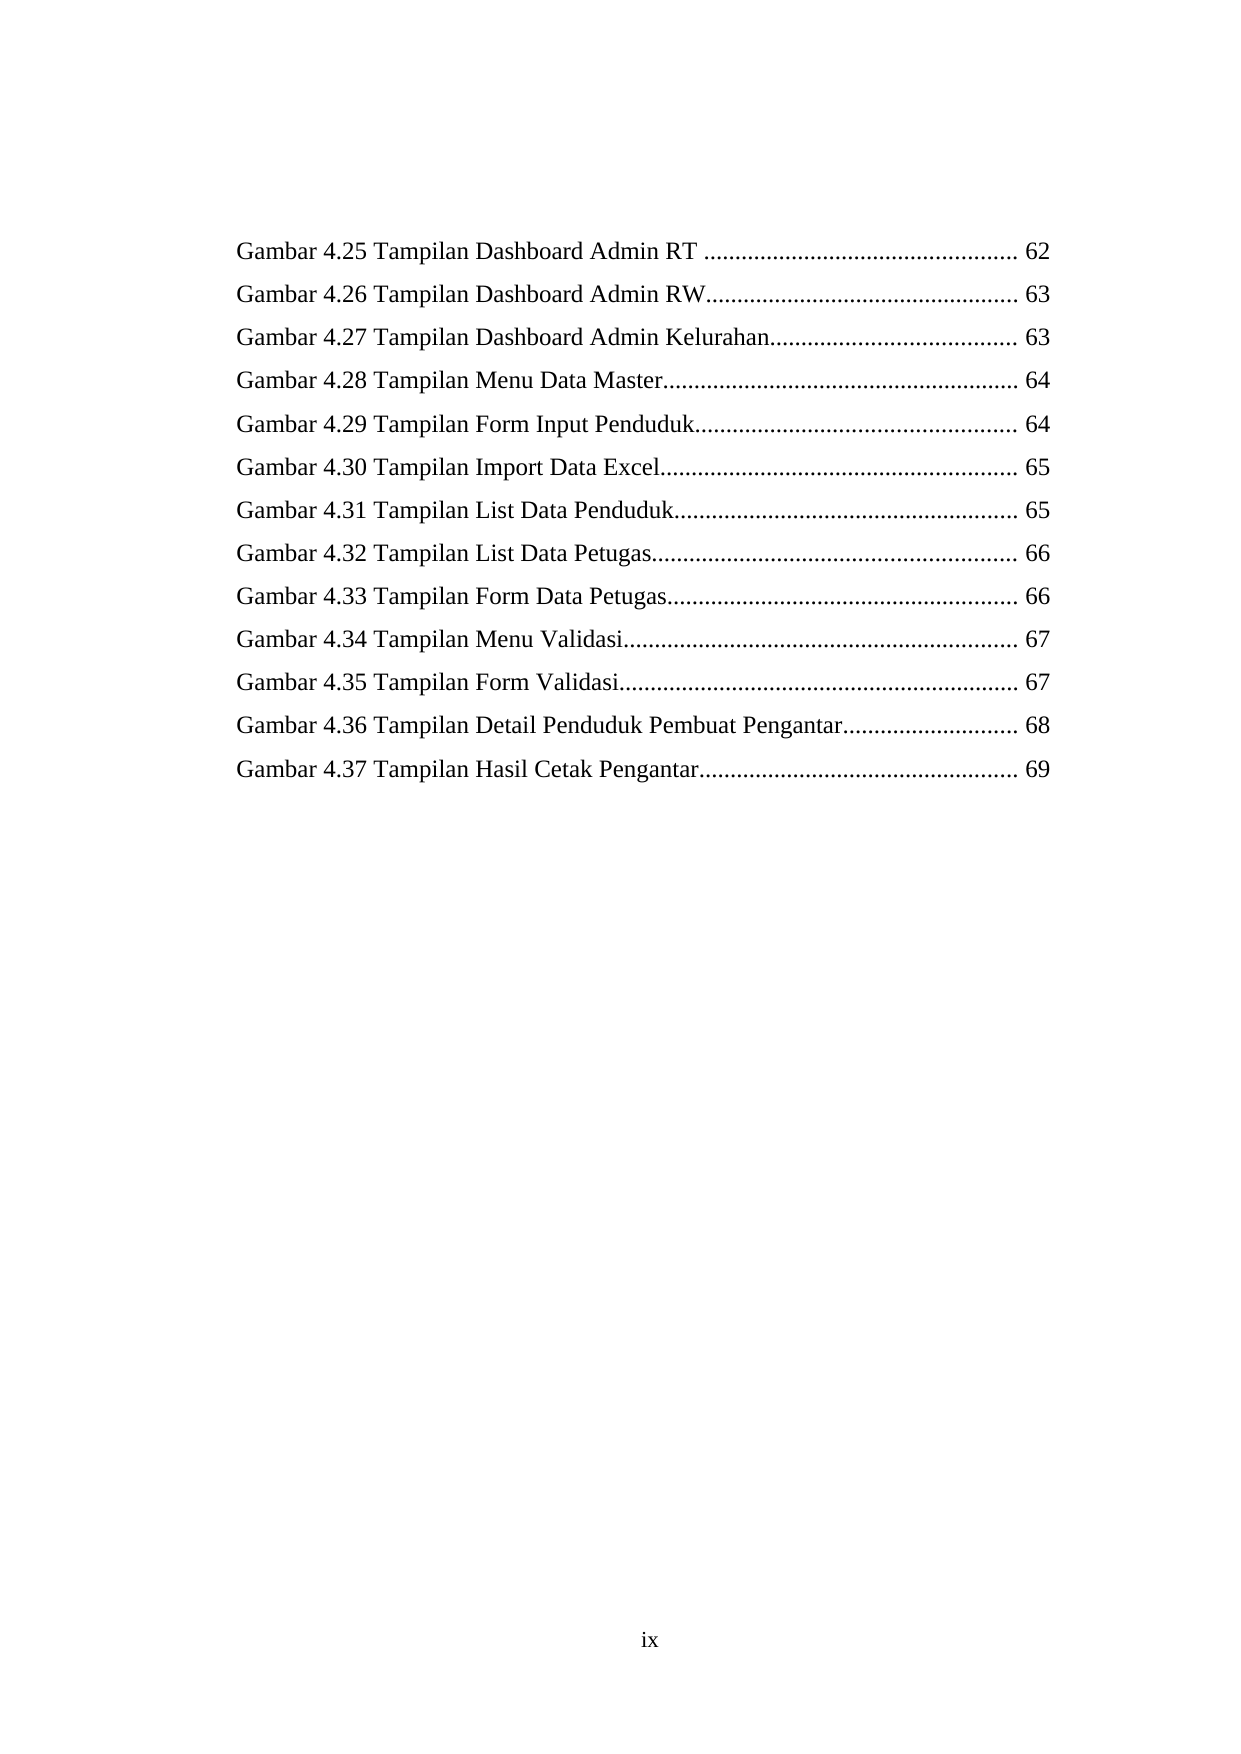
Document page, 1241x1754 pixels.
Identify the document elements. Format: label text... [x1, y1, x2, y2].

text Gambar 4.32 Tampilan List Data Petugas 66 [236, 538, 1063, 567]
text Gambar 4.26 Tampilan Dashboard Admin RW 63 [236, 279, 1063, 308]
text Gambar 4.31 Tampilan List Data Penduduk 65 [236, 495, 1063, 524]
text Gambar 4.34 Tampilan Menu Validasi 67 [236, 624, 1063, 653]
text Gambar 4.28 Tampilan Menu Data Master 64 [236, 366, 1063, 394]
text Gambar 4.37 Tampilan Hasil Cetak Pengantar 69 [236, 754, 1063, 782]
text Gambar 4.30 Tampilan Import Data Excel 65 [236, 452, 1063, 481]
text Gambar 4.29 Tampilan Form Input Penduduk 64 [236, 409, 1063, 437]
text Gambar 4.33 Tampilan Form Data Petugas 66 [236, 581, 1063, 610]
text Gambar 4.35 Tampilan Form Validasi 67 [236, 667, 1063, 696]
text Gambar 4.25 Tampilan Dashboard Admin RT 62 [236, 236, 1063, 265]
text Gambar 4.27 Tampilan Dashboard Admin Kelurahan 63 [236, 322, 1063, 351]
text Gambar 4.36 Tampilan Detail Penduduk Pembuat Pengantar 68 [236, 711, 1063, 739]
